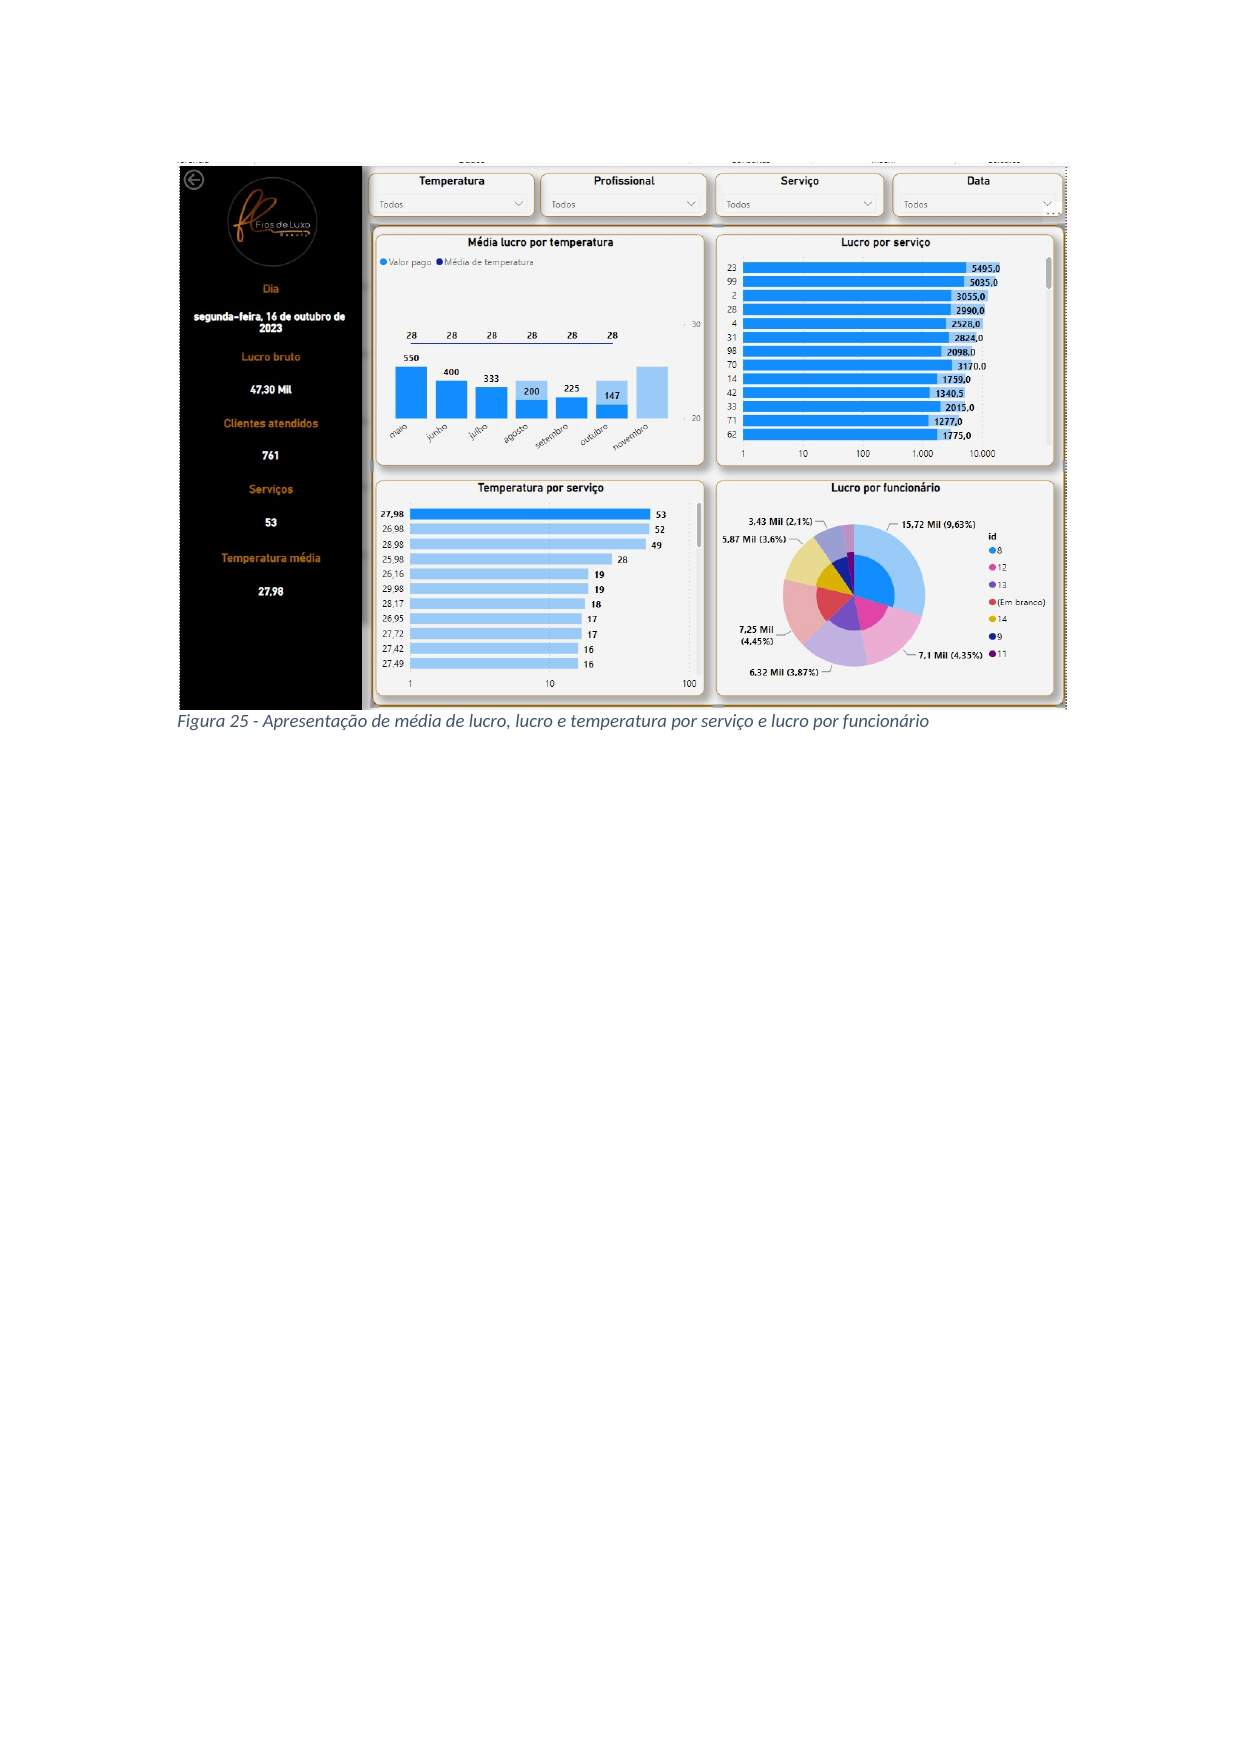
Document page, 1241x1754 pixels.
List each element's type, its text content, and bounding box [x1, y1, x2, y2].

picture [177, 162, 1070, 710]
text Figura 25 - Apresentação de média de lucro, lucro e temperatura por serviço e lucro por funcionário [177, 709, 1155, 732]
